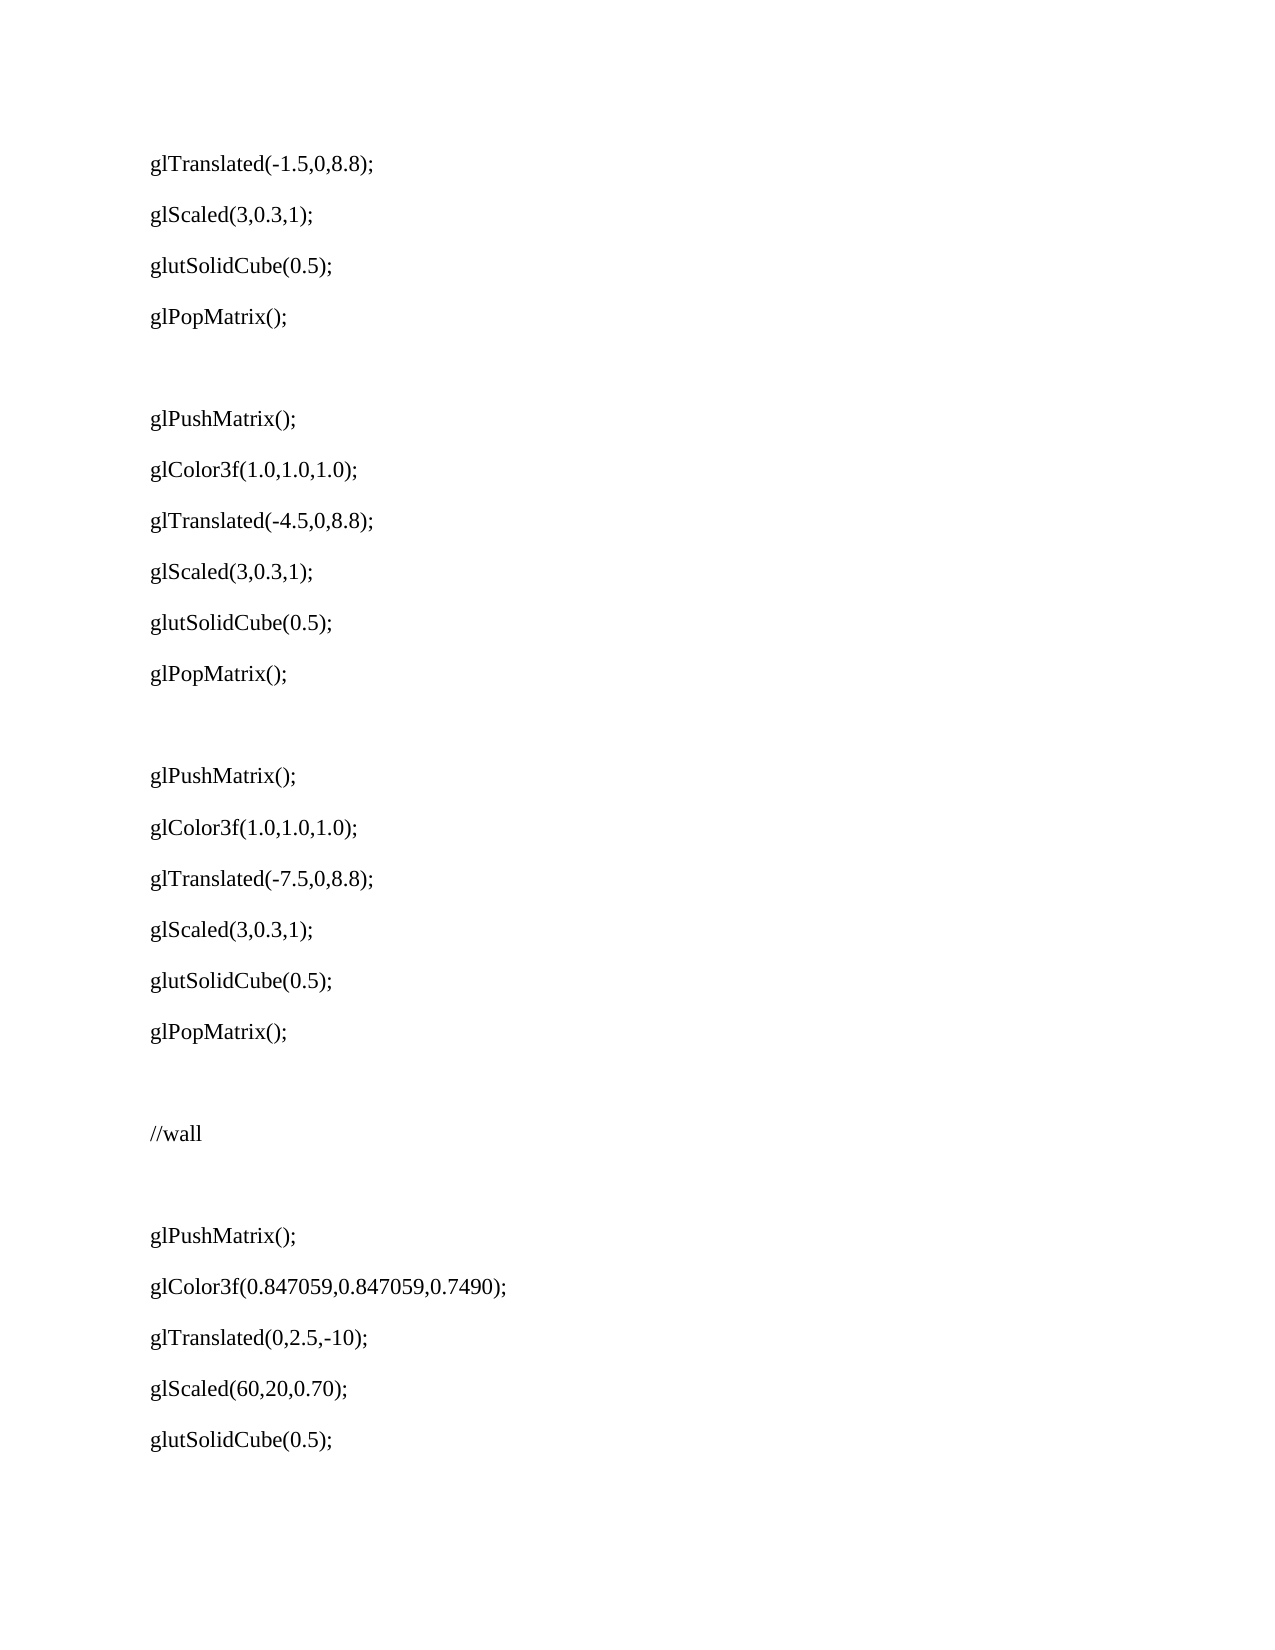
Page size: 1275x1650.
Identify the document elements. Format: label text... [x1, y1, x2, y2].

text glPushMatrix(); [150, 1222, 1125, 1248]
text glColor3f(1.0,1.0,1.0); [150, 456, 1125, 483]
text //wall [150, 1120, 1125, 1146]
text glScaled(3,0.3,1); [150, 916, 1125, 942]
text glTranslated(-7.5,0,8.8); [150, 864, 1125, 891]
text glutSolidCube(0.5); [150, 967, 1125, 993]
text glutSolidCube(0.5); [150, 1426, 1125, 1452]
text glColor3f(1.0,1.0,1.0); [150, 813, 1125, 840]
text glColor3f(0.847059,0.847059,0.7490); [150, 1273, 1125, 1299]
text glScaled(3,0.3,1); [150, 558, 1125, 585]
text glPopMatrix(); [150, 1018, 1125, 1044]
text glTranslated(-1.5,0,8.8); [150, 150, 1125, 176]
text glPushMatrix(); [150, 762, 1125, 789]
text glTranslated(0,2.5,-10); [150, 1324, 1125, 1350]
text glTranslated(-4.5,0,8.8); [150, 507, 1125, 534]
text glPushMatrix(); [150, 405, 1125, 432]
text glPopMatrix(); [150, 303, 1125, 329]
text glutSolidCube(0.5); [150, 609, 1125, 636]
text glPopMatrix(); [150, 660, 1125, 687]
text glScaled(60,20,0.70); [150, 1375, 1125, 1401]
text glScaled(3,0.3,1); [150, 201, 1125, 227]
text glutSolidCube(0.5); [150, 252, 1125, 278]
